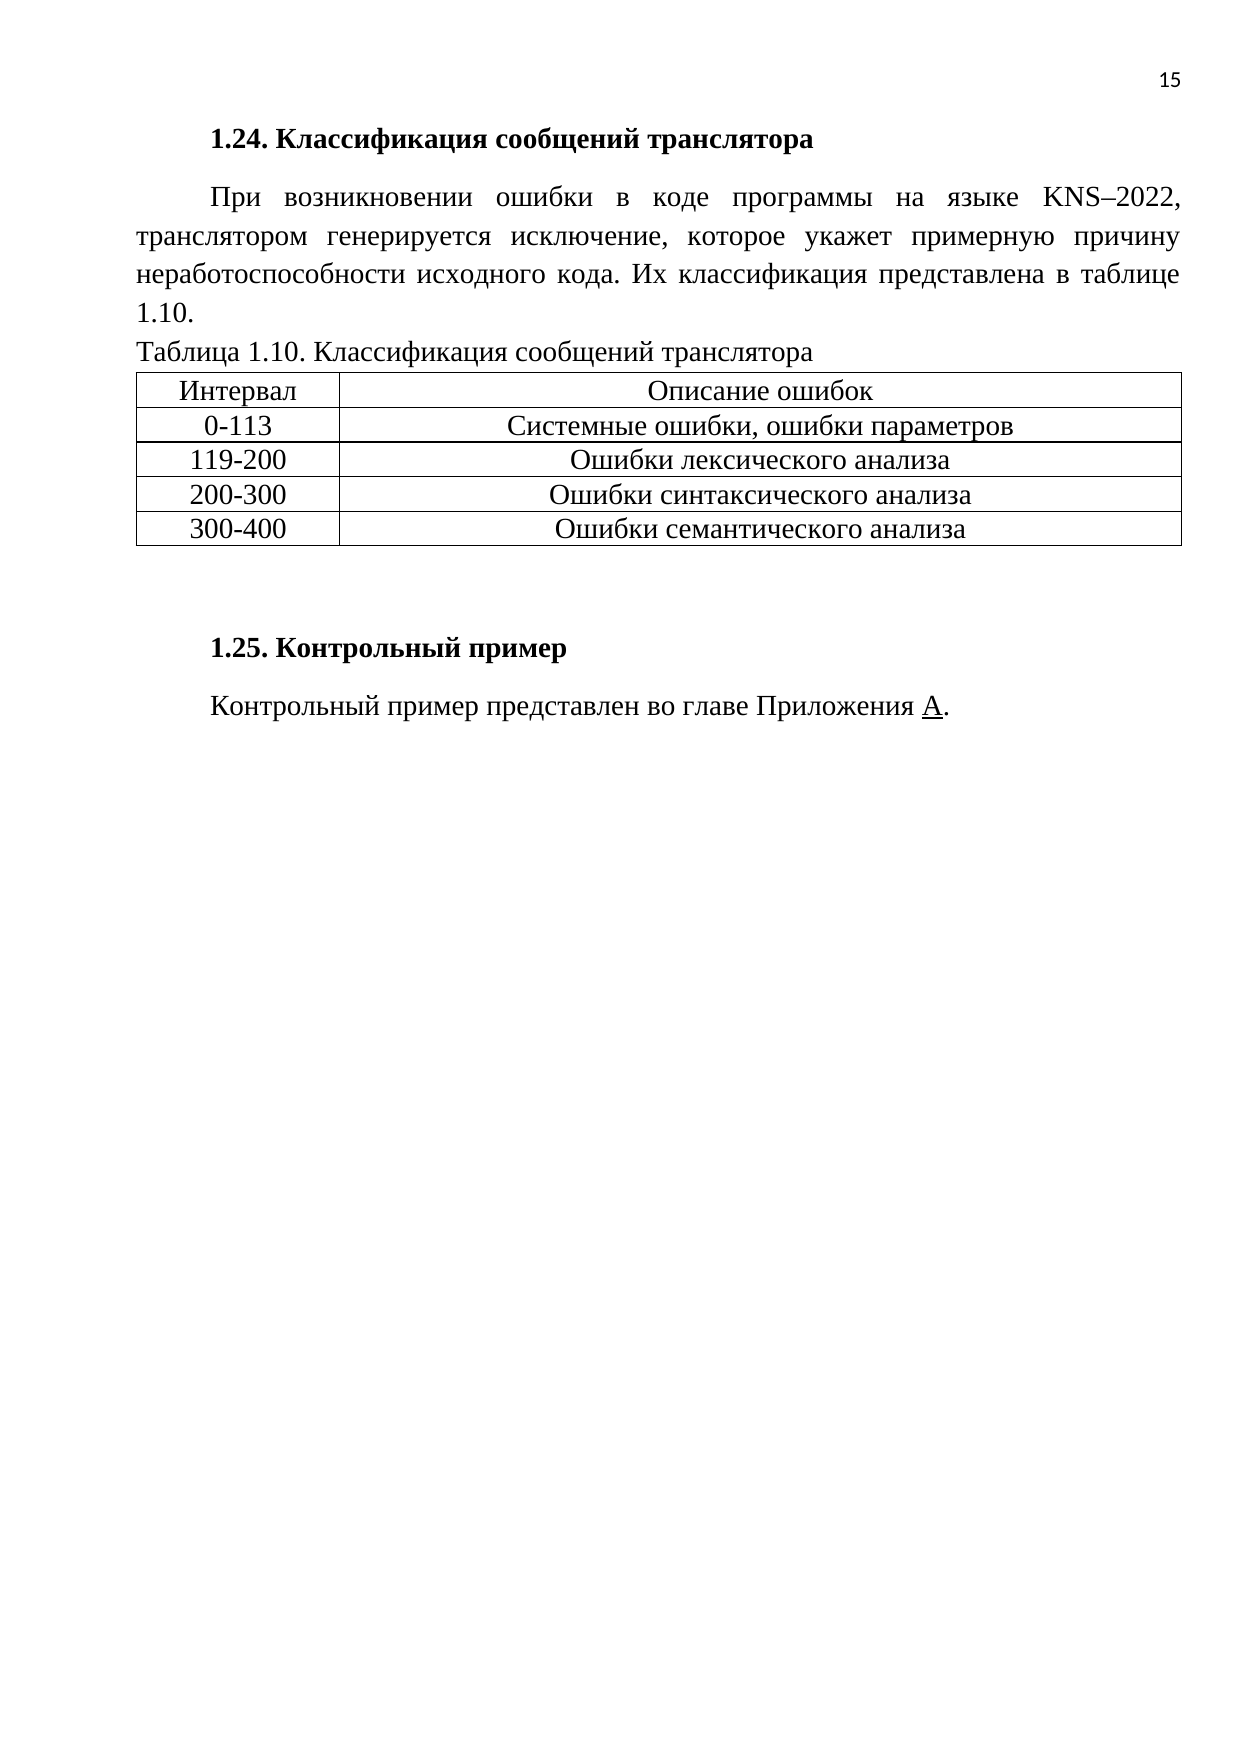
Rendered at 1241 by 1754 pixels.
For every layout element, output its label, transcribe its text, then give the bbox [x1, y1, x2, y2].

table_cell 0-113 [137, 408, 339, 441]
table_cell Ошибки лексического анализа [340, 443, 1181, 476]
text Контрольный пример представлен во главе Приложения A. [136, 688, 1181, 722]
text Таблица 1.10. Классификация сообщений транслятора [136, 334, 1181, 367]
table_cell 119-200 [137, 443, 339, 476]
table_header Описание ошибок [340, 373, 1181, 407]
text При возникновении ошибки в коде программы на языке KNS–2022, транслятором генерируется исключение, которое укажет примерную причину неработоспособности исходного кода. Их классификация представлена в таблице 1.10. [136, 179, 1181, 329]
table_cell Системные ошибки, ошибки параметров [340, 408, 1181, 441]
subtitle Контрольный пример [136, 630, 1181, 663]
table_cell 200-300 [137, 477, 339, 511]
subtitle Классификация сообщений транслятора [136, 121, 1181, 154]
table_cell 300-400 [137, 512, 339, 545]
table_cell Ошибки синтаксического анализа [340, 477, 1181, 511]
table_cell Ошибки семантического анализа [340, 512, 1181, 545]
table_header Интервал [137, 373, 339, 407]
